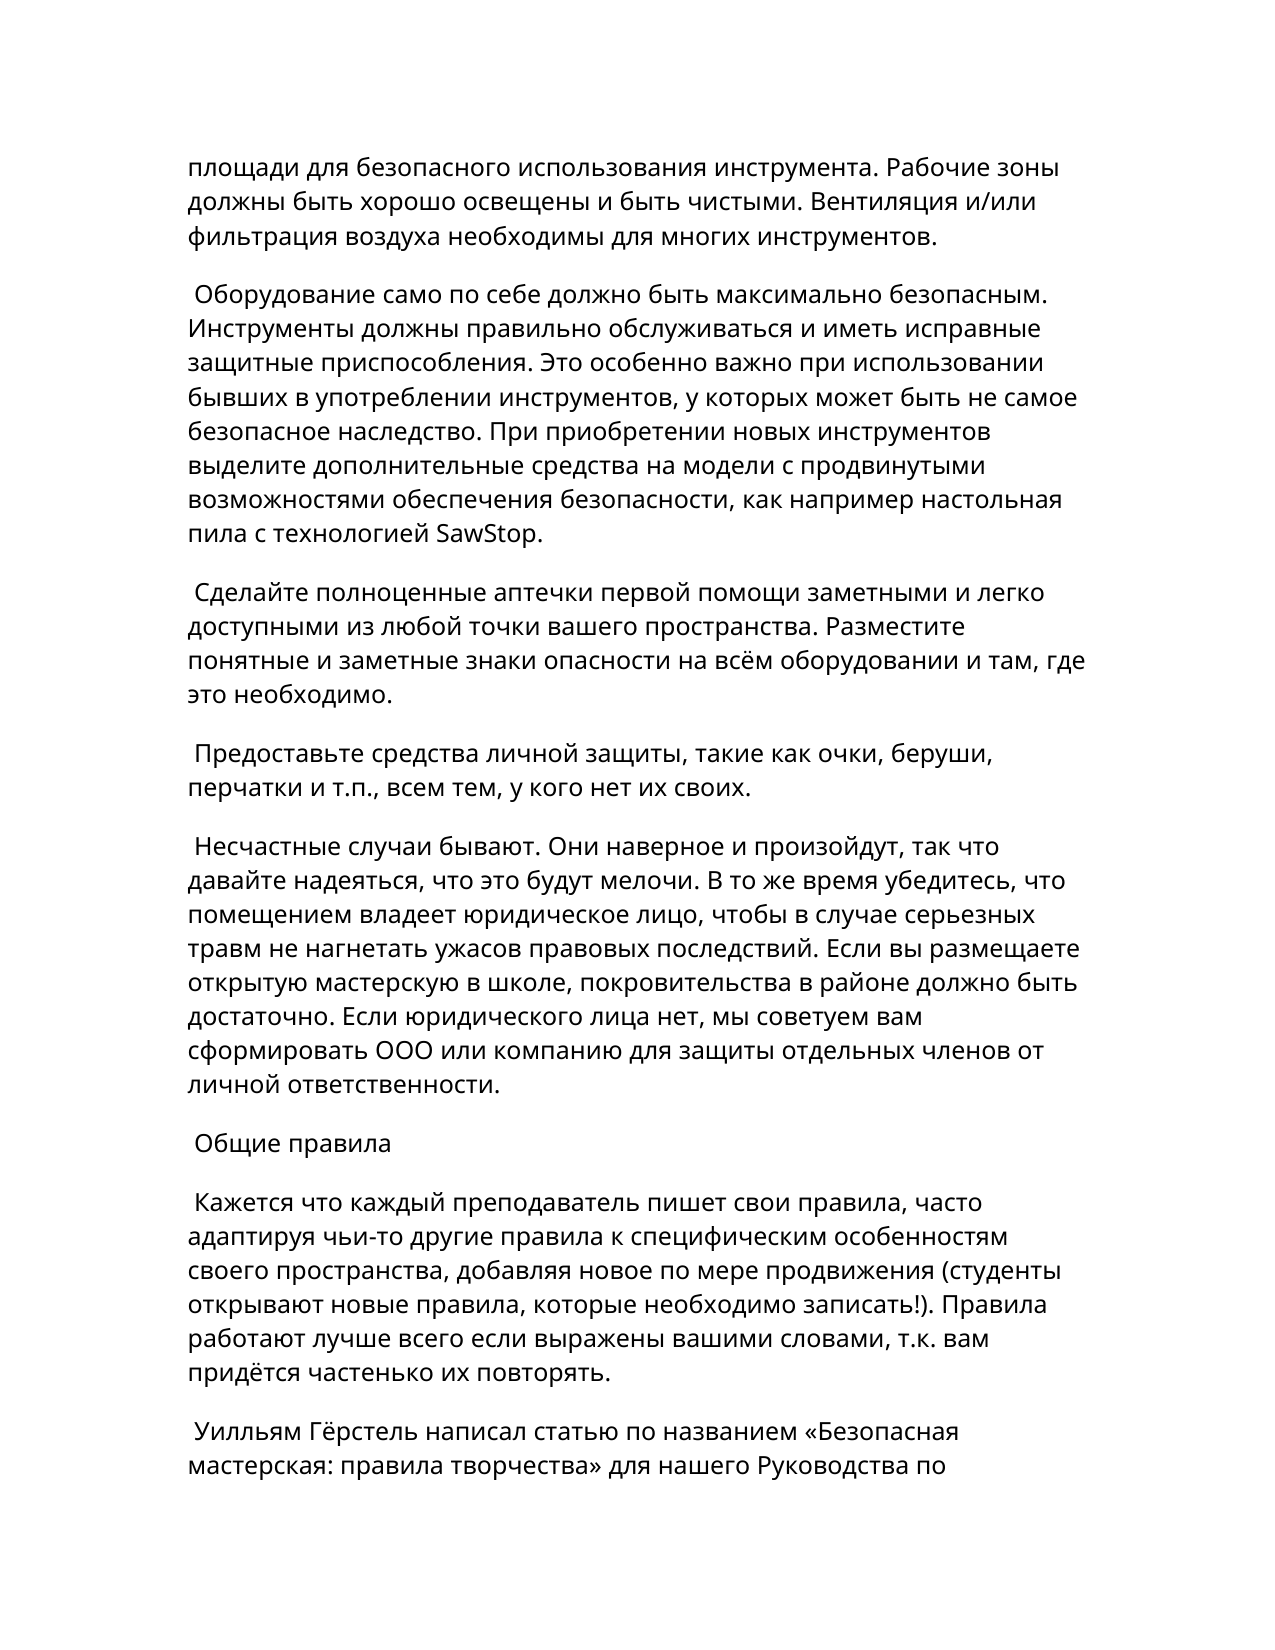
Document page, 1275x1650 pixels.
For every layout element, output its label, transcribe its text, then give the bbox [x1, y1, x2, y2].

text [187, 150, 1087, 252]
text Сделайте полноценные аптечки первой помощи заметными и легко доступными из любой точки вашего пространства. Разместите понятные и заметные знаки опасности на всём оборудовании и там, где это необходимо. [187, 574, 1087, 711]
text Кажется что каждый преподаватель пишет свои правила, часто адаптируя чьи-то другие правила к специфическим особенностям своего пространства, добавляя новое по мере продвижения (студенты открывают новые правила, которые необходимо записать!). Правила работают лучше всего если выражены вашими словами, т.к. вам придётся частенько их повторять. [187, 1184, 1087, 1389]
text Предоставьте средства личной защиты, такие как очки, беруши, перчатки и т.п., всем тем, у кого нет их своих. [187, 735, 1087, 803]
text Оборудование само по себе должно быть максимально безопасным. Инструменты должны правильно обслуживаться и иметь исправные защитные приспособления. Это особенно важно при использовании бывших в употреблении инструментов, у которых может быть не самое безопасное наследство. При приобретении новых инструментов выделите дополнительные средства на модели с продвинутыми возможностями обеспечения безопасности, как например настольная пила с технологией SawStop. [187, 277, 1087, 549]
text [187, 1413, 1087, 1482]
text Общие правила [187, 1126, 1087, 1159]
text Несчастные случаи бывают. Они наверное и произойдут, так что давайте надеяться, что это будут мелочи. В то же время убедитесь, что помещением владеет юридическое лицо, чтобы в случае серьезных травм не нагнетать ужасов правовых последствий. Если вы размещаете открытую мастерскую в школе, покровительства в районе должно быть достаточно. Если юридического лица нет, мы советуем вам сформировать ООО или компанию для защиты отдельных членов от личной ответственности. [187, 828, 1087, 1101]
